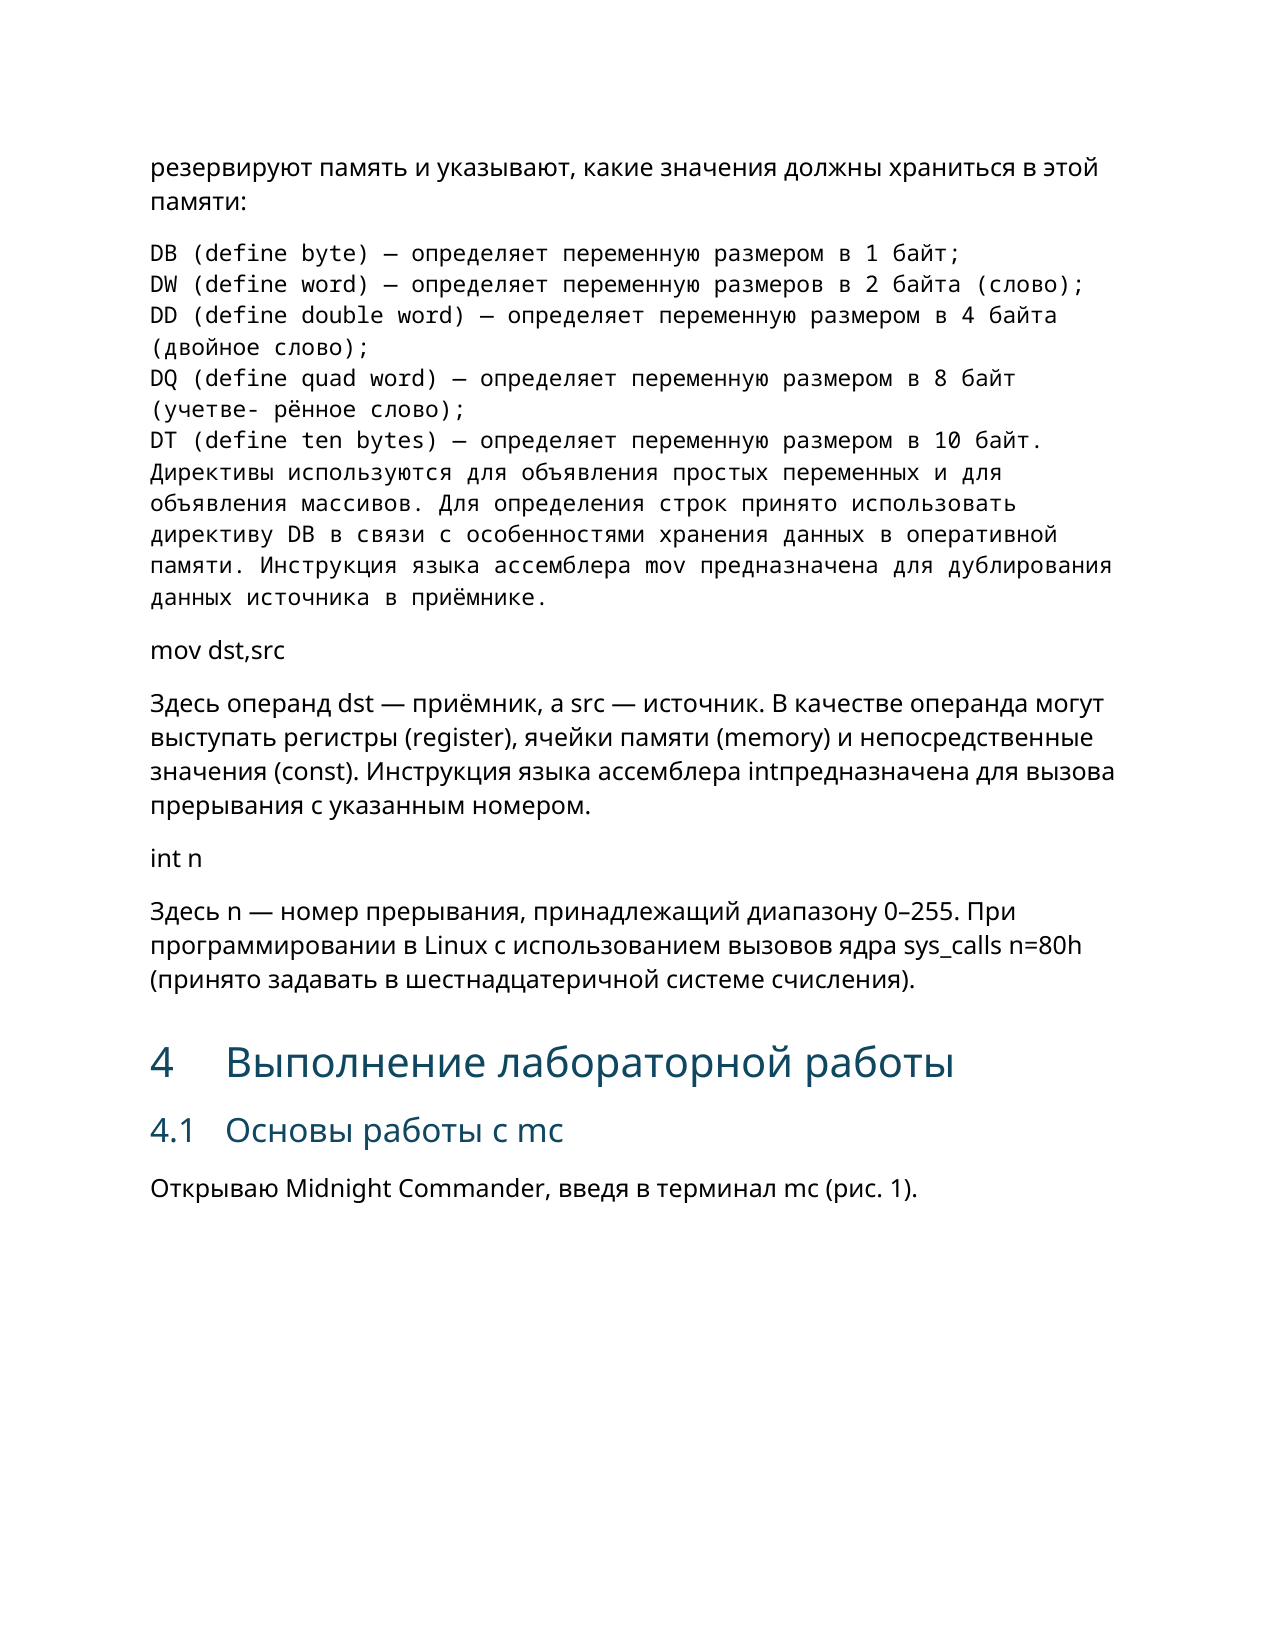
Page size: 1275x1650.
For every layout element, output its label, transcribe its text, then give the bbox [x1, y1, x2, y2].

text Здесь операнд dst — приёмник, а src — источник. В качестве операнда могут выступать регистры (register), ячейки памяти (memory) и непосредственные значения (const). Инструкция языка ассемблера intпредназначена для вызова прерывания с указанным номером. [150, 686, 1125, 822]
subtitle 4.1 Основы работы с mc [150, 1106, 1125, 1152]
text Открываю Midnight Commander, введя в терминал mc (рис. 1). [150, 1171, 1125, 1205]
text DB (define byte) — определяет переменную размером в 1 байт; DW (define word) — определяет переменную размеров в 2 байта (слово); DD (define double word) — определяет переменную размером в 4 байта (двойное слово); DQ (define quad word) — определяет переменную размером в 8 байт (учетве- рённое слово); DT (define ten bytes) — определяет переменную размером в 10 байт. Директивы используются для объявления простых переменных и для объявления массивов. Для определения строк принято использовать директиву DB в связи с особенностями хранения данных в оперативной памяти. Инструкция языка ассемблера mov предназначена для дублирования данных источника в приёмнике. [150, 237, 1125, 612]
subtitle 4 Выполнение лабораторной работы [150, 1033, 1125, 1090]
text int n [150, 841, 1125, 874]
text mov dst,src [150, 633, 1125, 667]
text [150, 150, 1125, 218]
text Здесь n — номер прерывания, принадлежащий диапазону 0–255. При программировании в Linux с использованием вызовов ядра sys_calls n=80h (принято задавать в шестнадцатеричной системе счисления). [150, 893, 1125, 996]
